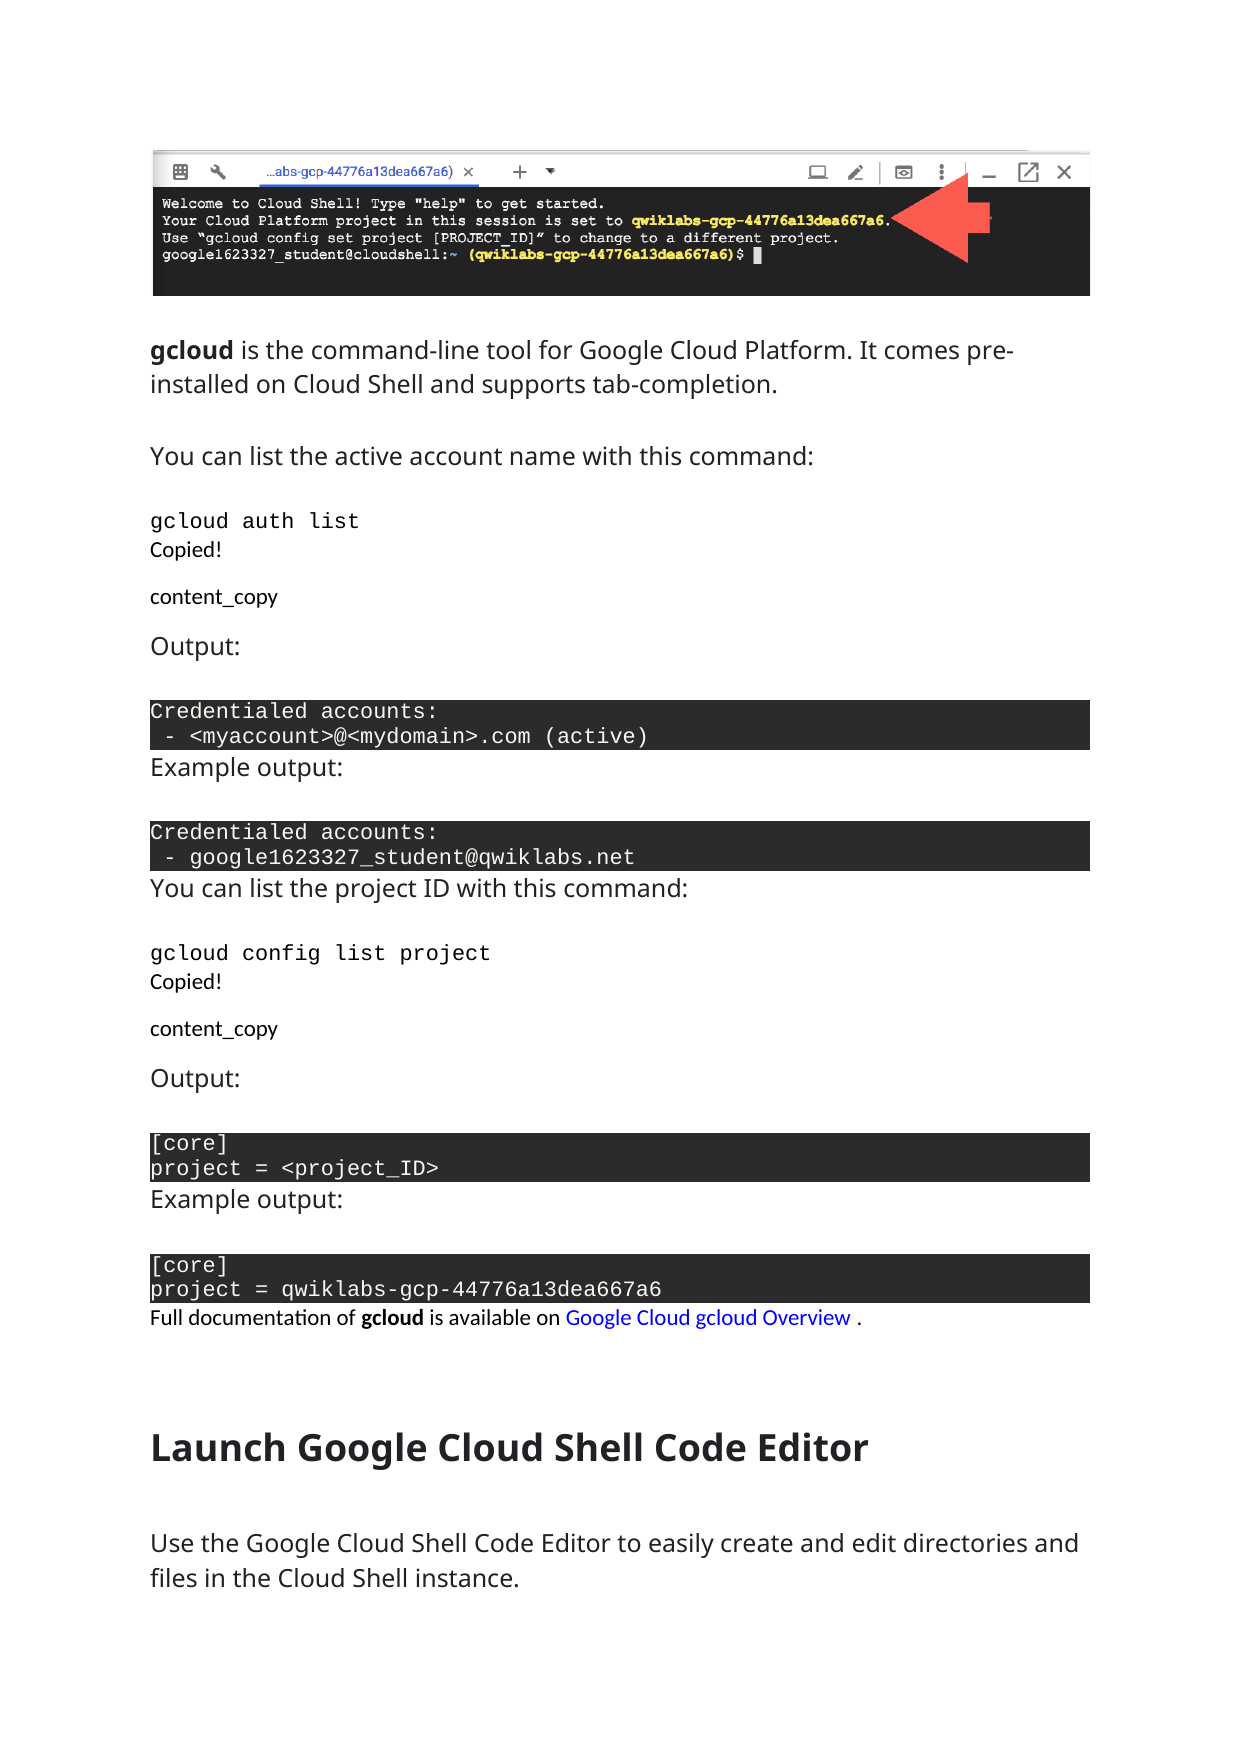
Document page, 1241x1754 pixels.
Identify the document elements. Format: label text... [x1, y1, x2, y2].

text Credentialed accounts: [150, 821, 1090, 846]
text content_copy [150, 582, 1090, 610]
text gcloud auth list [150, 510, 1090, 535]
text Output: [150, 1061, 1090, 1095]
subtitle Launch Google Cloud Shell Code Editor [150, 1421, 1090, 1472]
text - <myaccount>@<mydomain>.com (active) [150, 725, 1090, 750]
text [core] [150, 1254, 1090, 1278]
text content_copy [150, 1014, 1090, 1042]
text Copied! [150, 967, 1090, 995]
text - google1623327_student@qwiklabs.net [150, 846, 1090, 871]
text You can list the active account name with this command: [150, 438, 1090, 473]
picture [150, 150, 1091, 296]
text Credentialed accounts: [150, 700, 1090, 725]
text project = qwiklabs-gcp-44776a13dea667a6 [150, 1278, 1090, 1303]
text Output: [150, 629, 1090, 663]
text [core] [150, 1133, 1090, 1157]
text gcloud config list project [150, 942, 1090, 967]
text Example output: [150, 750, 1090, 784]
text project = <project_ID> [150, 1157, 1090, 1182]
text Full documentation of gcloud is available on Google Cloud gcloud Overview . [150, 1303, 1090, 1331]
text gcloud is the command-line tool for Google Cloud Platform. It comes pre-installed on Cloud Shell and supports tab-completion. [150, 333, 1090, 401]
text Copied! [150, 535, 1090, 563]
text Use the Google Cloud Shell Code Editor to easily create and edit directories and files in the Cloud Shell instance. [150, 1526, 1090, 1594]
text Example output: [150, 1182, 1090, 1216]
text You can list the project ID with this command: [150, 871, 1090, 905]
